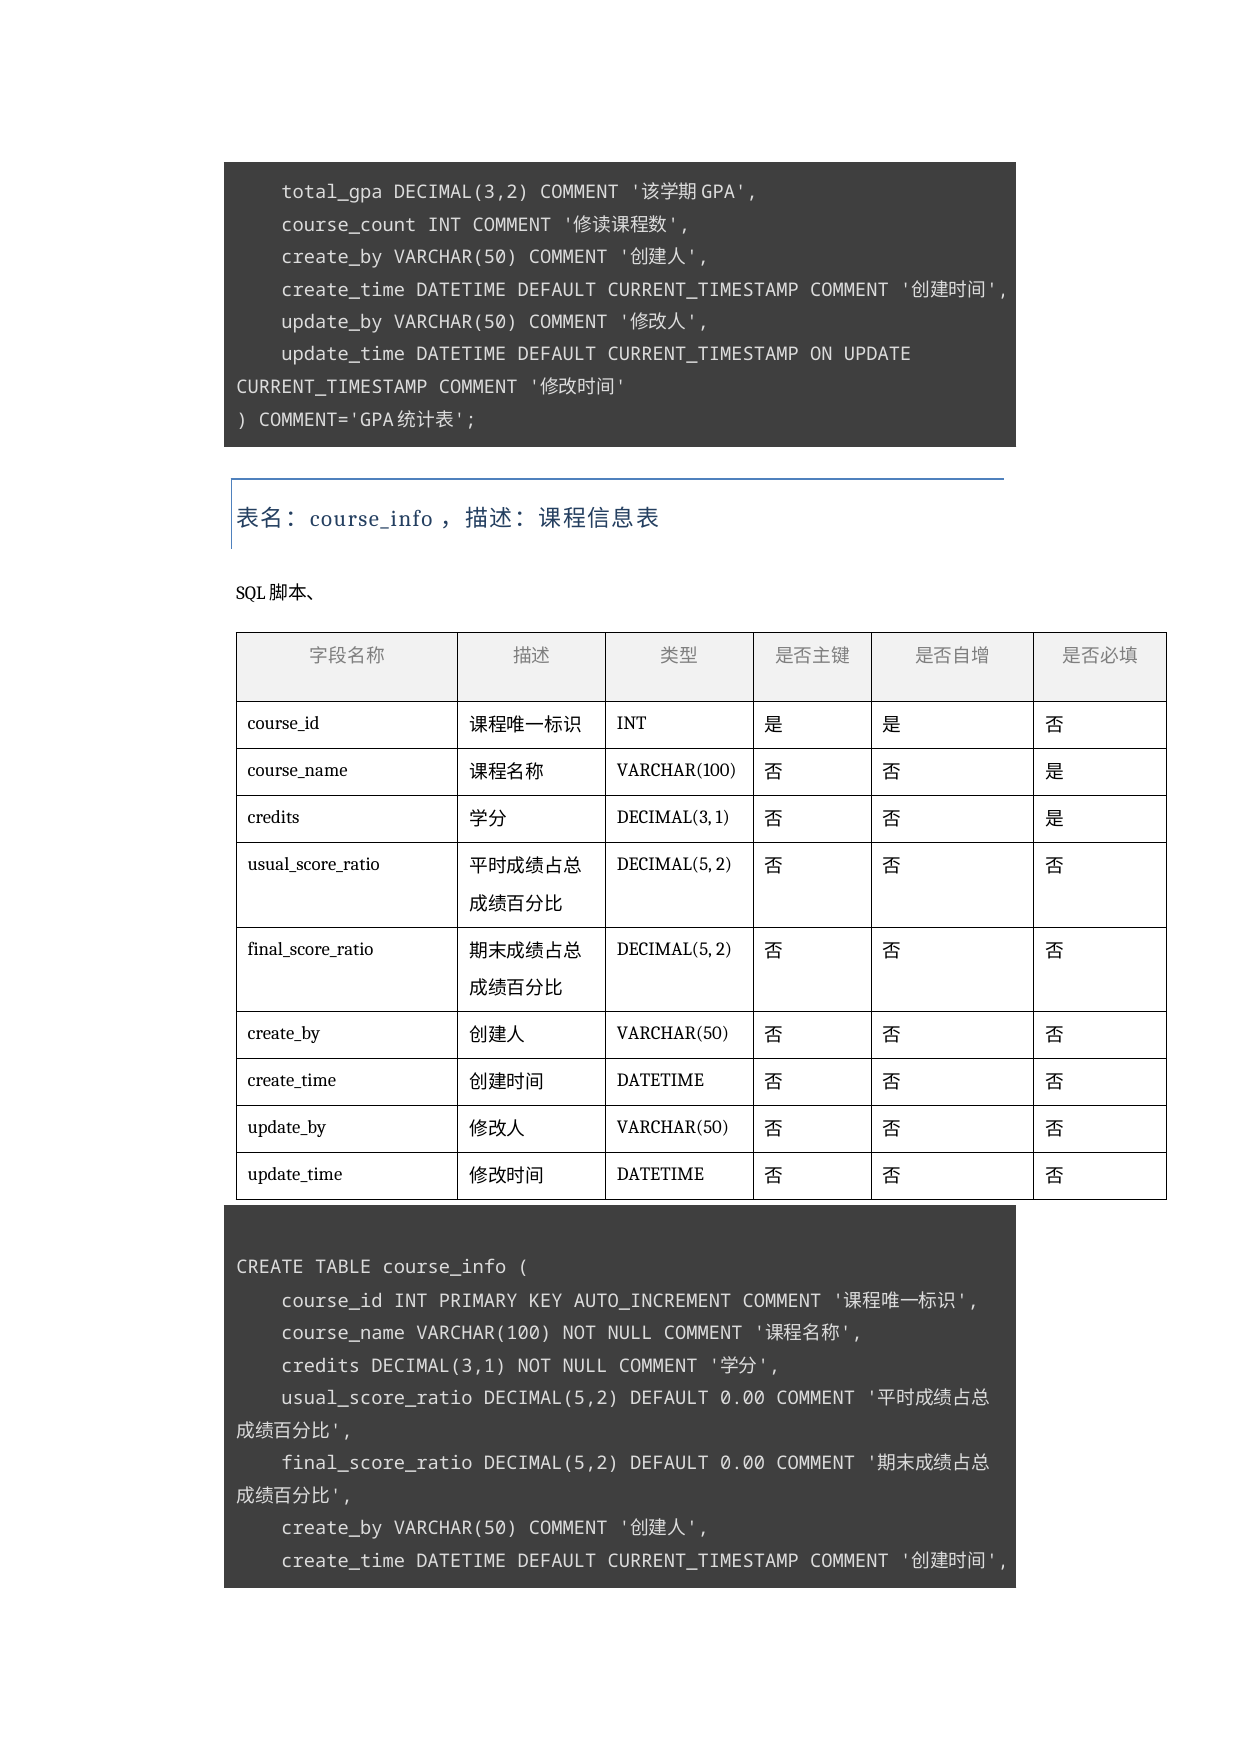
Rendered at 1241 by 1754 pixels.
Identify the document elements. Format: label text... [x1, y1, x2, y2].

table_cell DATETIME [606, 1059, 753, 1105]
table_header 描述 [458, 633, 605, 701]
table_cell 否 [872, 1153, 1033, 1199]
table_cell 否 [872, 796, 1033, 842]
table_cell 否 [1034, 928, 1166, 1011]
table_cell 学分 [458, 796, 605, 842]
table_cell 是 [1034, 796, 1166, 842]
table_cell 期末成绩占总成绩百分比 [458, 928, 605, 1011]
table_cell 是 [754, 702, 871, 748]
table_cell 否 [872, 1106, 1033, 1152]
table_cell 否 [872, 843, 1033, 927]
table_cell 否 [754, 1106, 871, 1152]
table_cell 否 [872, 749, 1033, 795]
table_cell 是 [1034, 749, 1166, 795]
table_cell update_by [237, 1106, 457, 1152]
table_cell VARCHAR(50) [606, 1012, 753, 1058]
table_cell course_name [237, 749, 457, 795]
table_cell 否 [754, 1059, 871, 1105]
table_cell VARCHAR(100) [606, 749, 753, 795]
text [236, 1218, 1004, 1575]
table_cell INT [606, 702, 753, 748]
table_cell create_by [237, 1012, 457, 1058]
table_cell DECIMAL(5, 2) [606, 843, 753, 927]
table_header 是否必填 [1034, 633, 1166, 701]
table_cell 否 [1034, 702, 1166, 748]
table_cell 否 [1034, 1106, 1166, 1152]
table_header 字段名称 [237, 633, 457, 701]
table_cell 否 [754, 1012, 871, 1058]
table_cell VARCHAR(50) [606, 1106, 753, 1152]
table_cell course_id [237, 702, 457, 748]
table_cell 创建时间 [458, 1059, 605, 1105]
table_cell 否 [1034, 1012, 1166, 1058]
table_cell 否 [754, 749, 871, 795]
table_cell 否 [872, 928, 1033, 1011]
table_cell DECIMAL(5, 2) [606, 928, 753, 1011]
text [236, 175, 1004, 434]
table_header 类型 [606, 633, 753, 701]
table_cell 课程名称 [458, 749, 605, 795]
table_cell 课程唯一标识 [458, 702, 605, 748]
table_cell DECIMAL(3, 1) [606, 796, 753, 842]
table_cell 修改时间 [458, 1153, 605, 1199]
table_cell usual_score_ratio [237, 843, 457, 927]
table_cell 否 [754, 796, 871, 842]
table_cell create_time [237, 1059, 457, 1105]
table_cell 创建人 [458, 1012, 605, 1058]
table_cell 平时成绩占总成绩百分比 [458, 843, 605, 927]
table_cell 否 [754, 843, 871, 927]
table_header 是否自增 [872, 633, 1033, 701]
table_cell 否 [1034, 843, 1166, 927]
table_cell 修改人 [458, 1106, 605, 1152]
table_cell 否 [872, 1059, 1033, 1105]
table_cell 否 [1034, 1059, 1166, 1105]
table_cell credits [237, 796, 457, 842]
table_cell 否 [754, 1153, 871, 1199]
table_cell update_time [237, 1153, 457, 1199]
table_header 是否主键 [754, 633, 871, 701]
table_cell final_score_ratio [237, 928, 457, 1011]
subtitle 表名：course_info ，描述：课程信息表 [232, 480, 1004, 549]
table_cell 否 [754, 928, 871, 1011]
table_cell 否 [1034, 1153, 1166, 1199]
table_cell DATETIME [606, 1153, 753, 1199]
text SQL脚本、 [236, 575, 1004, 607]
table_cell 否 [872, 1012, 1033, 1058]
table_cell 是 [872, 702, 1033, 748]
